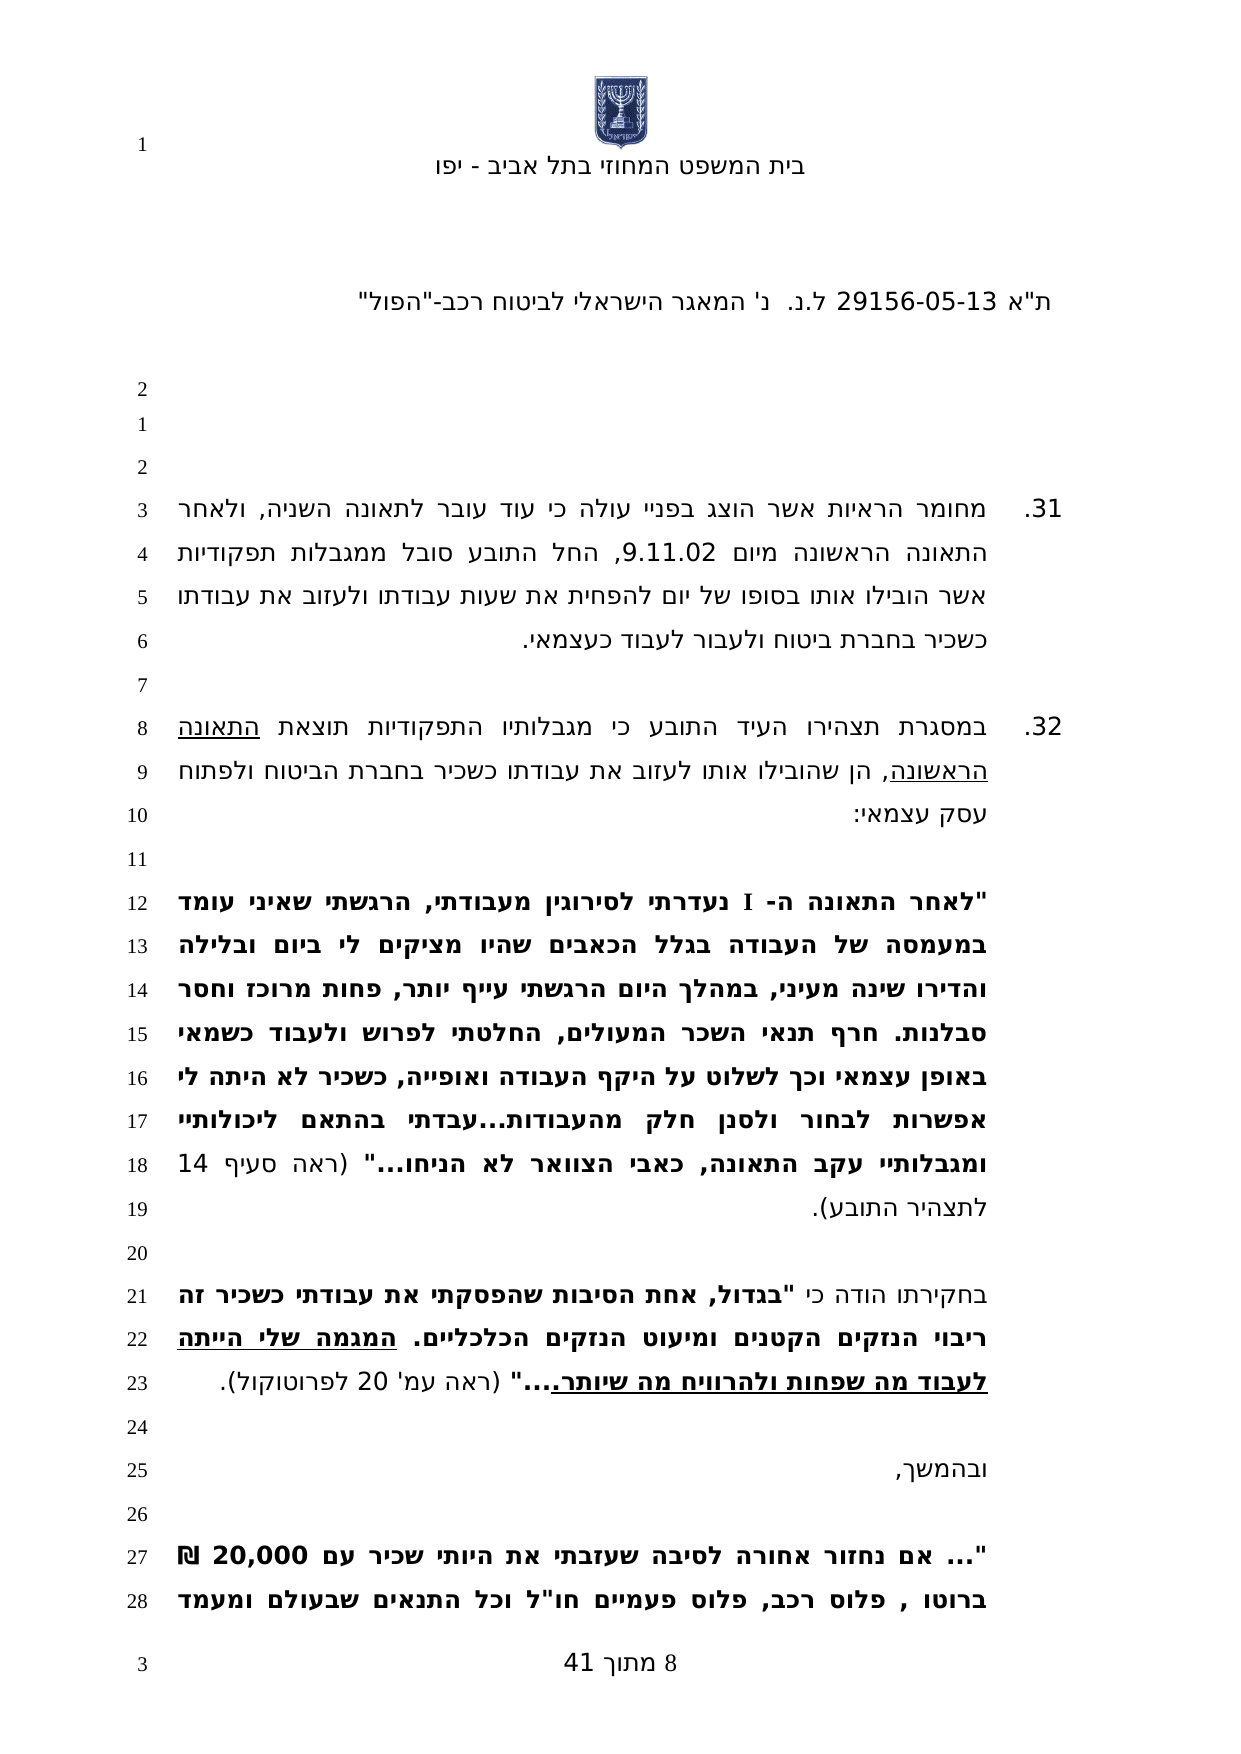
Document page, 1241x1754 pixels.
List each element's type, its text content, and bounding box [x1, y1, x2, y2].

list "לאחר התאונה ה- I נעדרתי לסירוגין מעבודתי, הרגשתי שאיני עומד במעמסה של העבודה בגלל הכאבים שהיו מציקים לי ביום ובלילה והדירו שינה מעיני, במהלך היום הרגשתי עייף יותר, פחות מרוכז וחסר סבלנות. חרף תנאי השכר המעולים, החלטתי לפרוש ולעבוד כשמאי באופן עצמאי וכך לשלוט על היקף העבודה ואופייה, כשכיר לא היתה לי אפשרות לבחור ולסנן חלק מהעבודות...עבדתי בהתאם ליכולותיי ומגבלותיי עקב התאונה, כאבי הצוואר לא הניחו..." (ראה סעיף 14 לתצהיר התובע). [177, 887, 988, 1222]
list בחקירתו הודה כי "בגדול, אחת הסיבות שהפסקתי את עבודתי כשכיר זה ריבוי הנזקים הקטנים ומיעוט הנזקים הכלכליים. המגמה שלי הייתה לעבוד מה שפחות ולהרוויח מה שיותר...." (ראה עמ' 20 לפרוטוקול). [177, 1280, 988, 1396]
text ובהמשך, [177, 1454, 988, 1483]
text 32. במסגרת תצהירו העיד התובע כי מגבלותיו התפקודיות תוצאת התאונה הראשונה, הן שהובילו אותו לעזוב את עבודתו כשכיר בחברת הביטוח ולפתוח עסק עצמאי: [177, 712, 1063, 829]
text 31. מחומר הראיות אשר הוצג בפניי עולה כי עוד עובר לתאונה השניה, ולאחר התאונה הראשונה מיום 9.11.02, החל התובע סובל ממגבלות תפקודיות אשר הובילו אותו בסופו של יום להפחית את שעות עבודתו ולעזוב את עבודתו כשכיר בחברת ביטוח ולעבור לעבוד כעצמאי. [177, 494, 1063, 654]
picture [589, 75, 651, 152]
